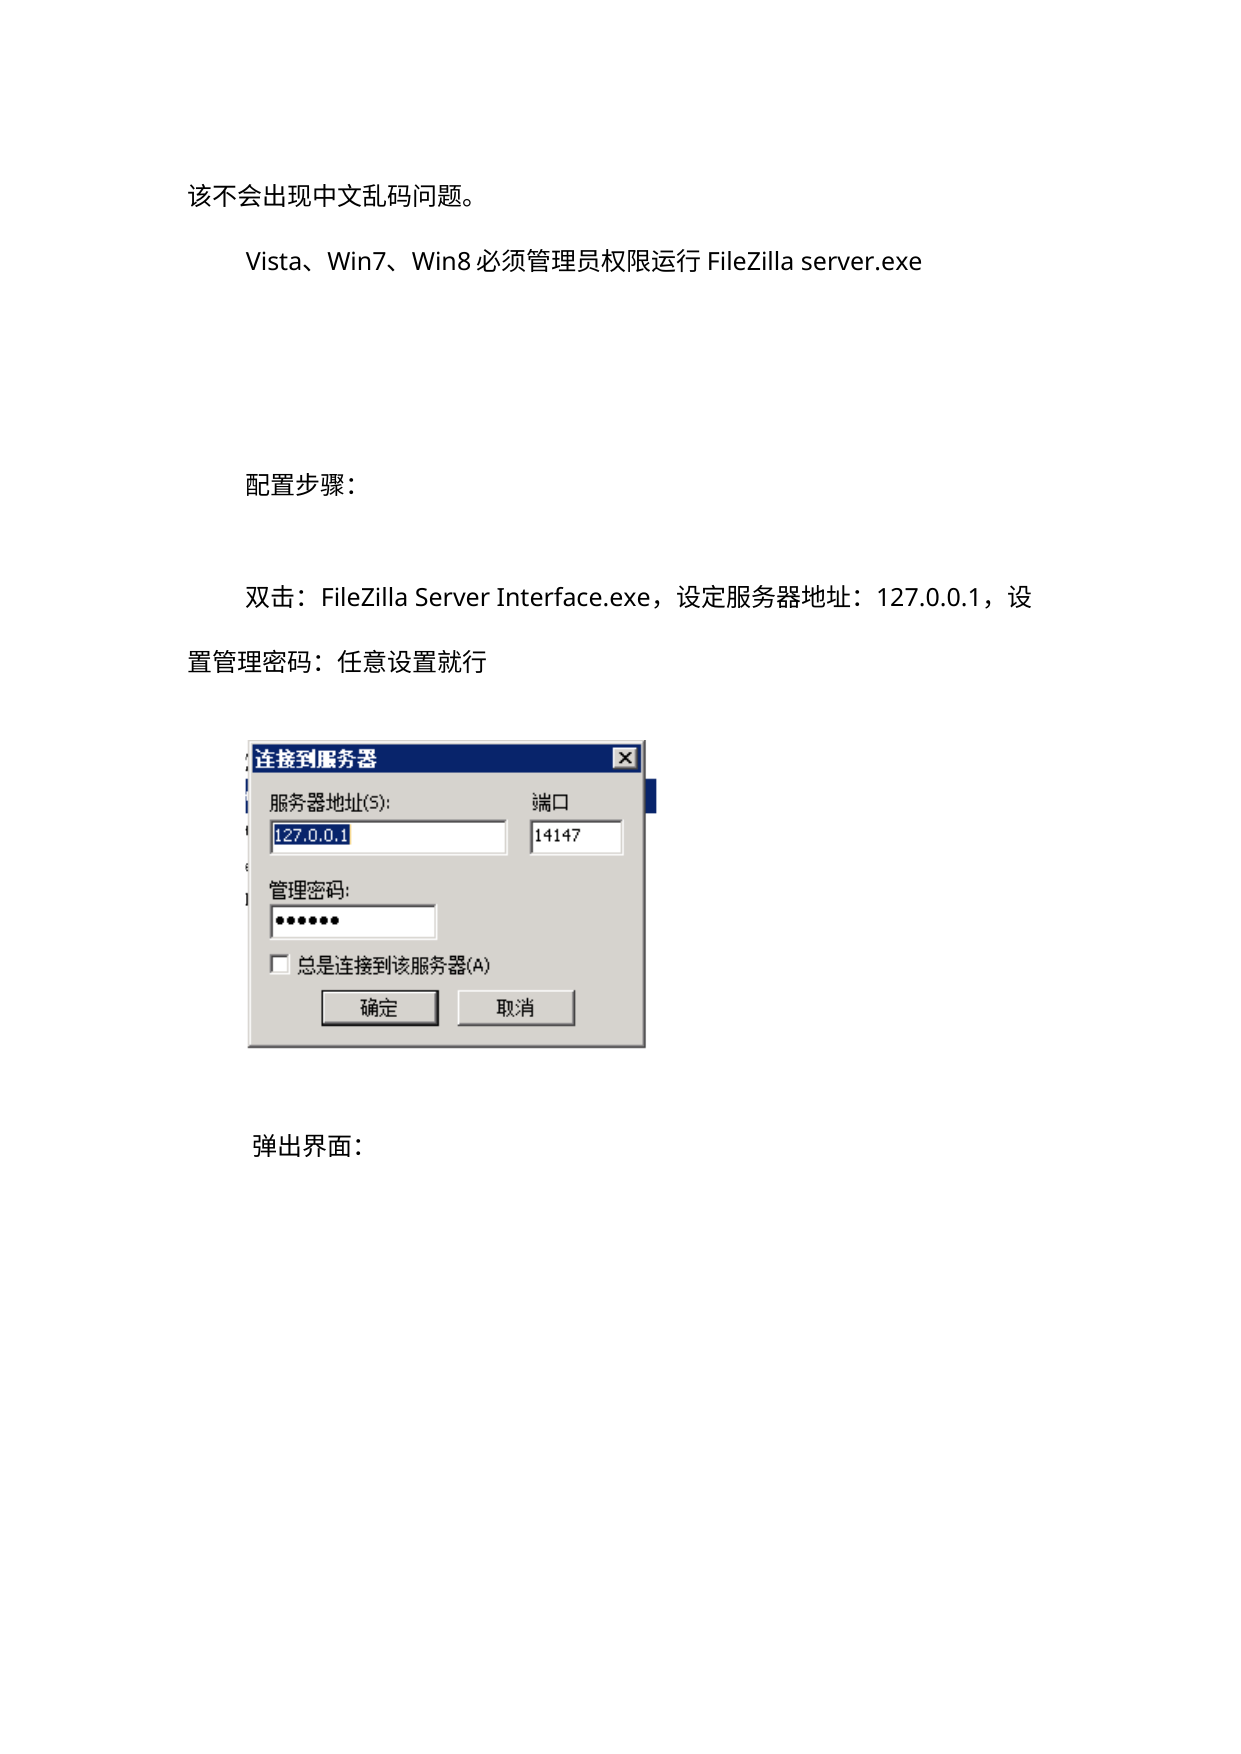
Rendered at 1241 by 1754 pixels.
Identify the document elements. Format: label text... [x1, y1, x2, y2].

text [187, 162, 1053, 292]
picture [245, 740, 657, 1053]
text 双击：FileZilla Server Interface.exe，设定服务器地址：127.0.0.1，设置管理密码：任意设置就行 [187, 563, 1053, 693]
text 弹出界面： [187, 1112, 1053, 1177]
text 配置步骤： [187, 451, 1053, 516]
